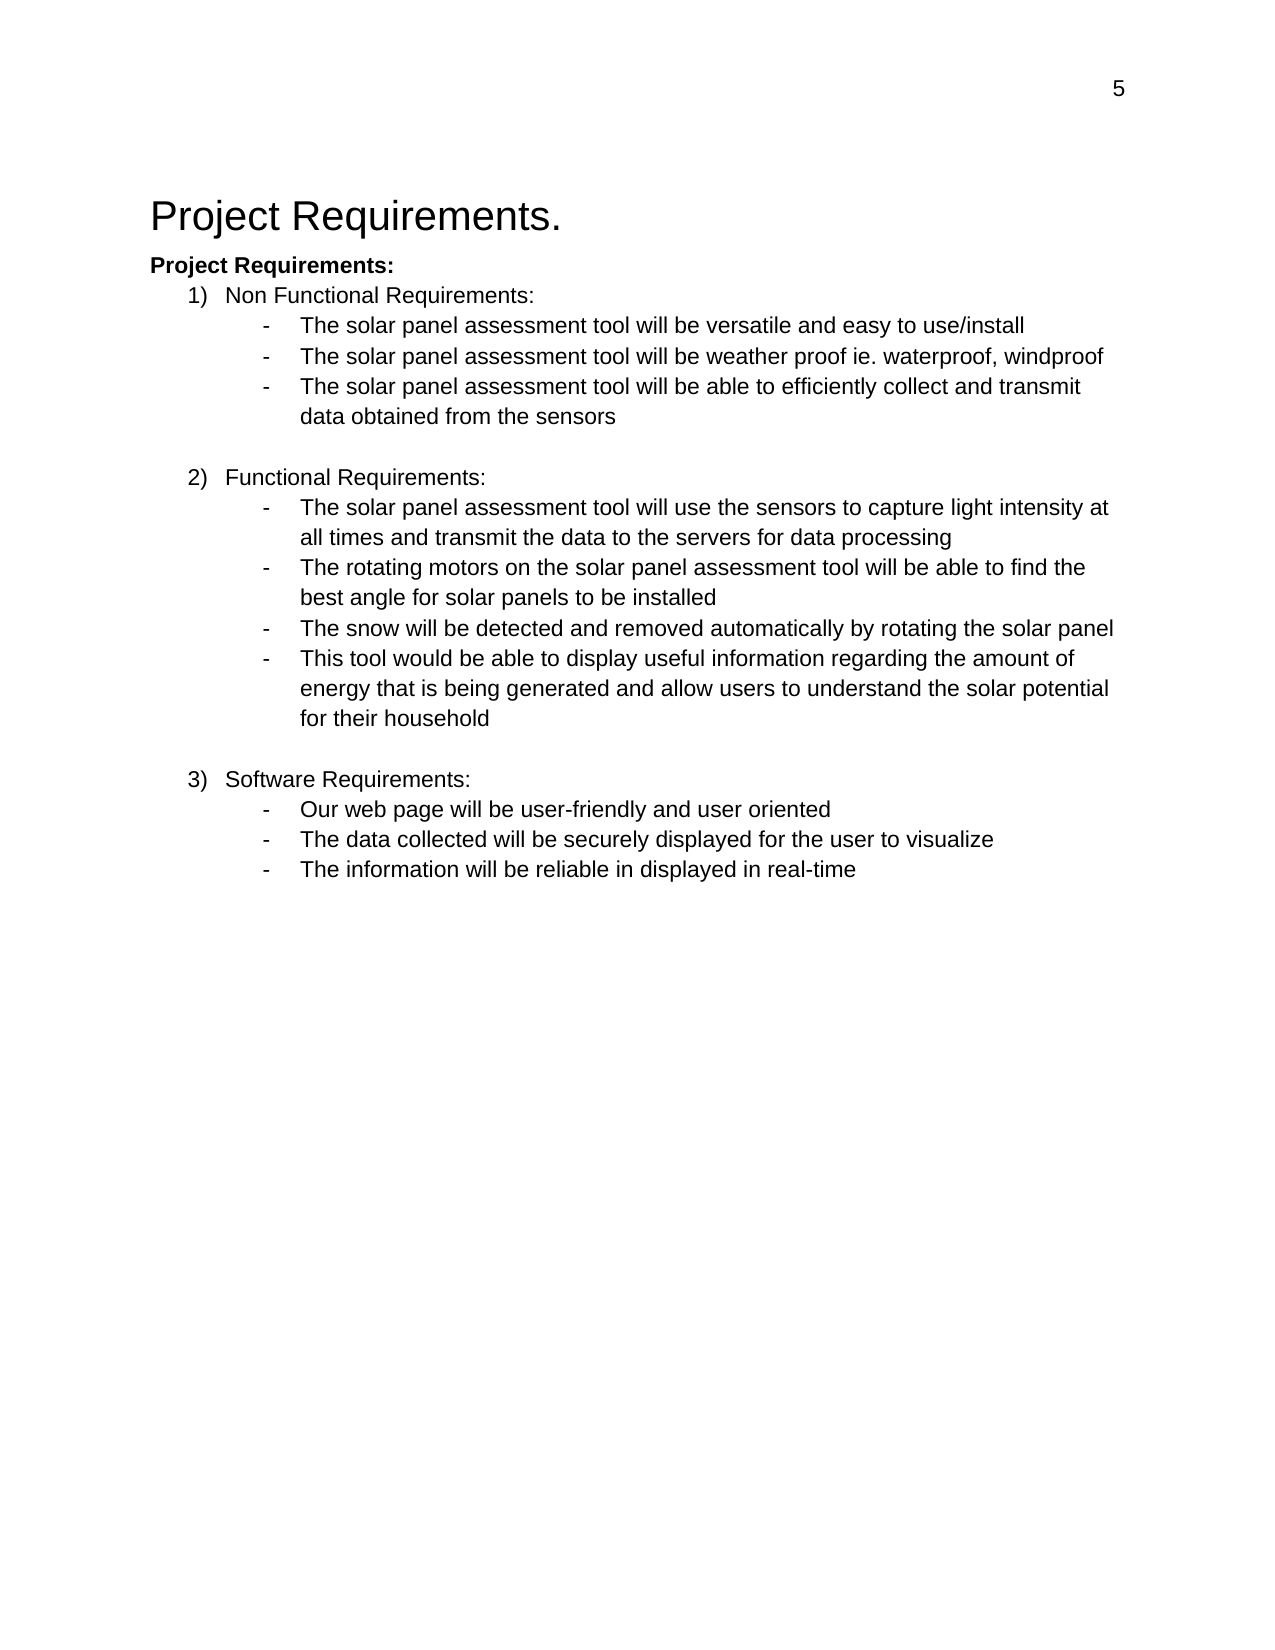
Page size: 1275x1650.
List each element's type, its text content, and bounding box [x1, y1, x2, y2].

list The solar panel assessment tool will be able to efficiently collect and transmit data obtained from the sensors [262, 373, 1125, 429]
list Our web page will be user-friendly and user oriented [262, 796, 1125, 822]
list Functional Requirements: [187, 463, 1125, 490]
text Project Requirements: [150, 252, 1125, 278]
list Non Functional Requirements: [187, 282, 1125, 309]
list The solar panel assessment tool will use the sensors to capture light intensity at all times and transmit the data to the servers for data processing [262, 494, 1125, 550]
list The snow will be detected and removed automatically by rotating the solar panel [262, 614, 1125, 641]
list The solar panel assessment tool will be versatile and easy to use/install [262, 312, 1125, 339]
list The data collected will be securely displayed for the user to visualize [262, 826, 1125, 852]
list The rotating motors on the solar panel assessment tool will be able to find the best angle for solar panels to be installed [262, 554, 1125, 611]
list The information will be reliable in displayed in real-time [262, 856, 1125, 883]
subtitle Project Requirements. [150, 192, 1125, 239]
list Software Requirements: [187, 766, 1125, 792]
list The solar panel assessment tool will be weather proof ie. waterproof, windproof [262, 343, 1125, 369]
list This tool would be able to display useful information regarding the amount of energy that is being generated and allow users to understand the solar potential for their household [262, 645, 1125, 732]
